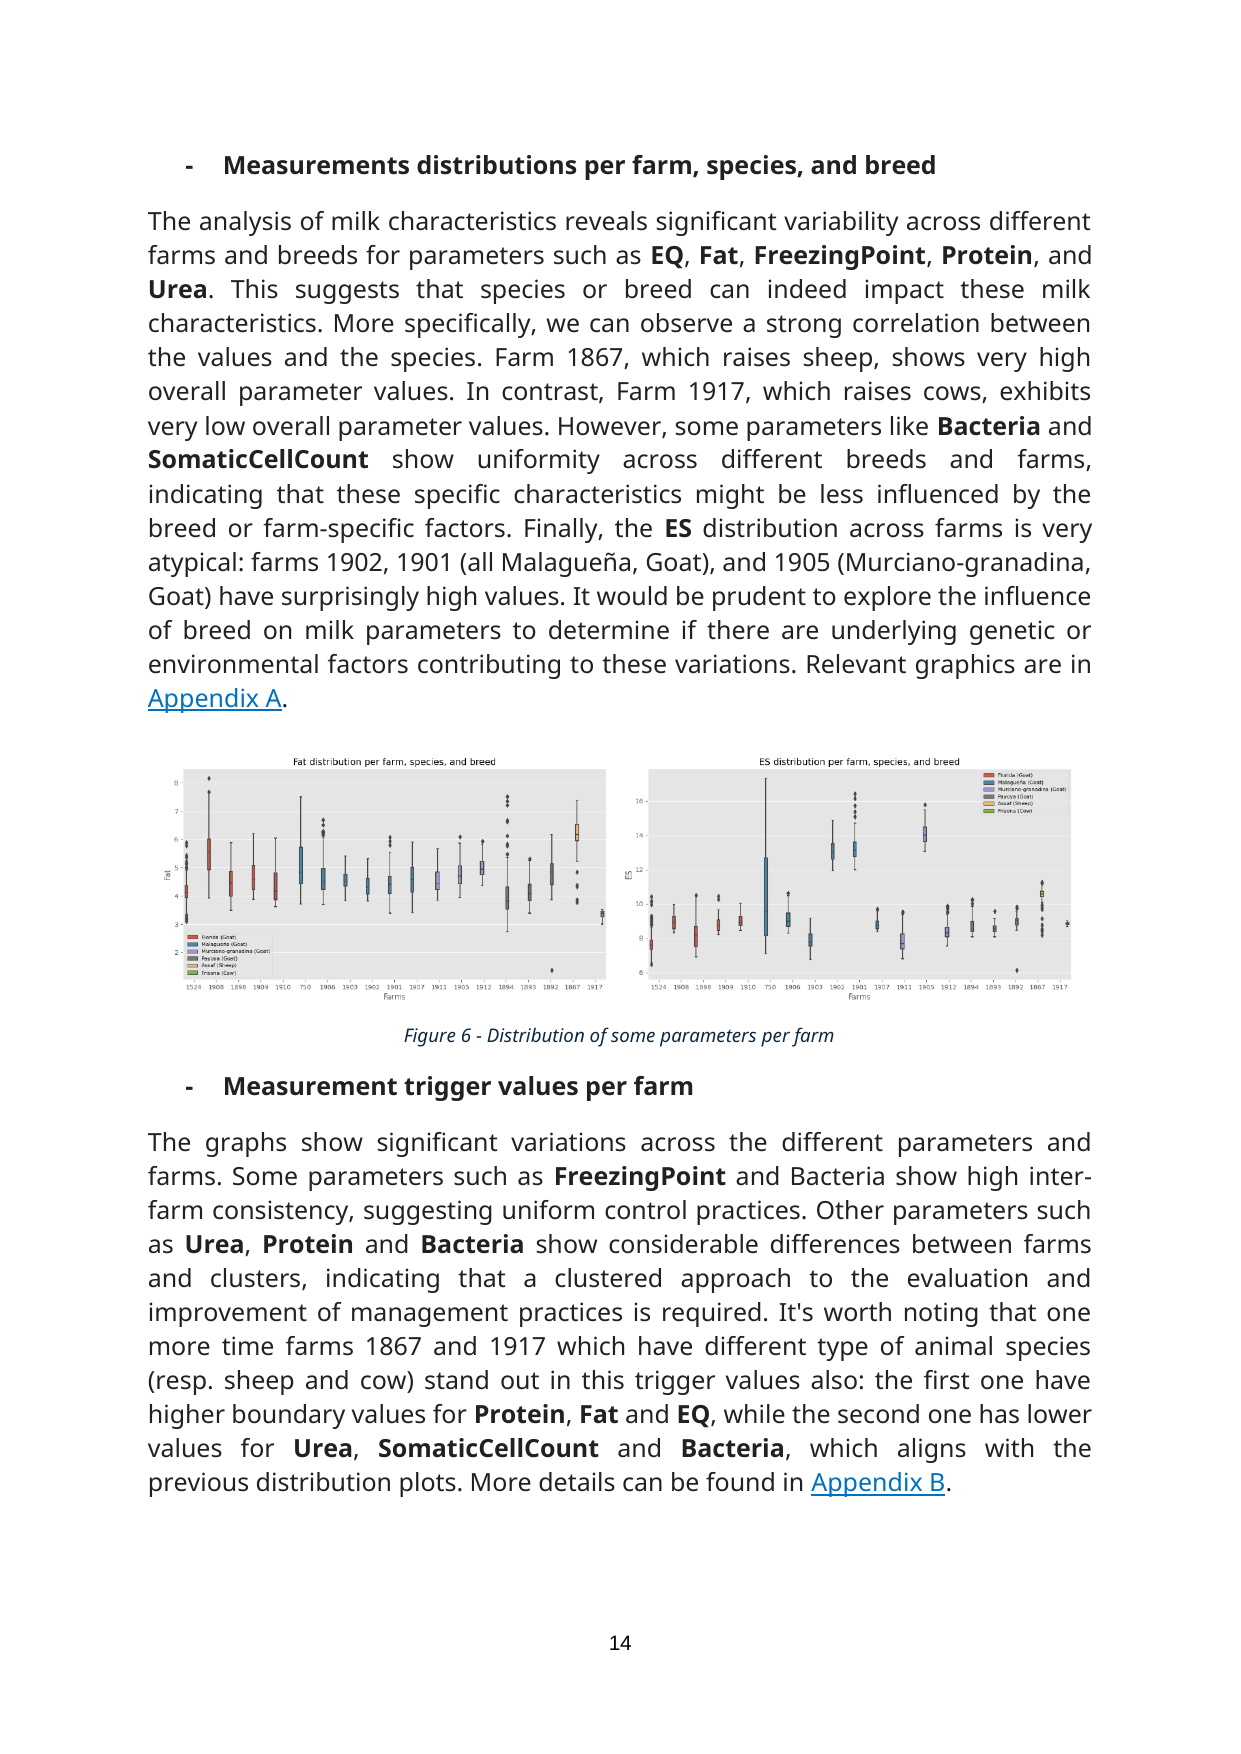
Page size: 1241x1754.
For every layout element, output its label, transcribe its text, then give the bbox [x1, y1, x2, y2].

list Measurement trigger values per farm [185, 1068, 1093, 1102]
text The graphs show significant variations across the different parameters and farms. Some parameters such as FreezingPoint and Bacteria show high inter-farm consistency, suggesting uniform control practices. Other parameters such as Urea, Protein and Bacteria show considerable differences between farms and clusters, indicating that a clustered approach to the evaluation and improvement of management practices is required. It's worth noting that one more time farms 1867 and 1917 which have different type of animal species (resp. sheep and cow) stand out in this trigger values also: the first one have higher boundary values for Protein, Fat and EQ, while the second one has lower values for Urea, SomaticCellCount and Bacteria, which aligns with the previous distribution plots. More details can be found in Appendix B. [148, 1124, 1093, 1499]
picture [147, 750, 1078, 1006]
list Measurements distributions per farm, species, and breed [185, 148, 1093, 182]
text The analysis of milk characteristics reveals significant variability across different farms and breeds for parameters such as EQ, Fat, FreezingPoint, Protein, and Urea. This suggests that species or breed can indeed impact these milk characteristics. More specifically, we can observe a strong correlation between the values and the species. Farm 1867, which raises sheep, shows very high overall parameter values. In contrast, Farm 1917, which raises cows, exhibits very low overall parameter values. However, some parameters like Bacteria and SomaticCellCount show uniformity across different breeds and farms, indicating that these specific characteristics might be less influenced by the breed or farm-specific factors. Finally, the ES distribution across farms is very atypical: farms 1902, 1901 (all Malagueña, Goat), and 1905 (Murciano-granadina, Goat) have surprisingly high values. It would be prudent to explore the influence of breed on milk parameters to determine if there are underlying genetic or environmental factors contributing to these variations. Relevant graphics are in Appendix A. [148, 204, 1093, 715]
text Figure 6 - Distribution of some parameters per farm [148, 1022, 1093, 1047]
